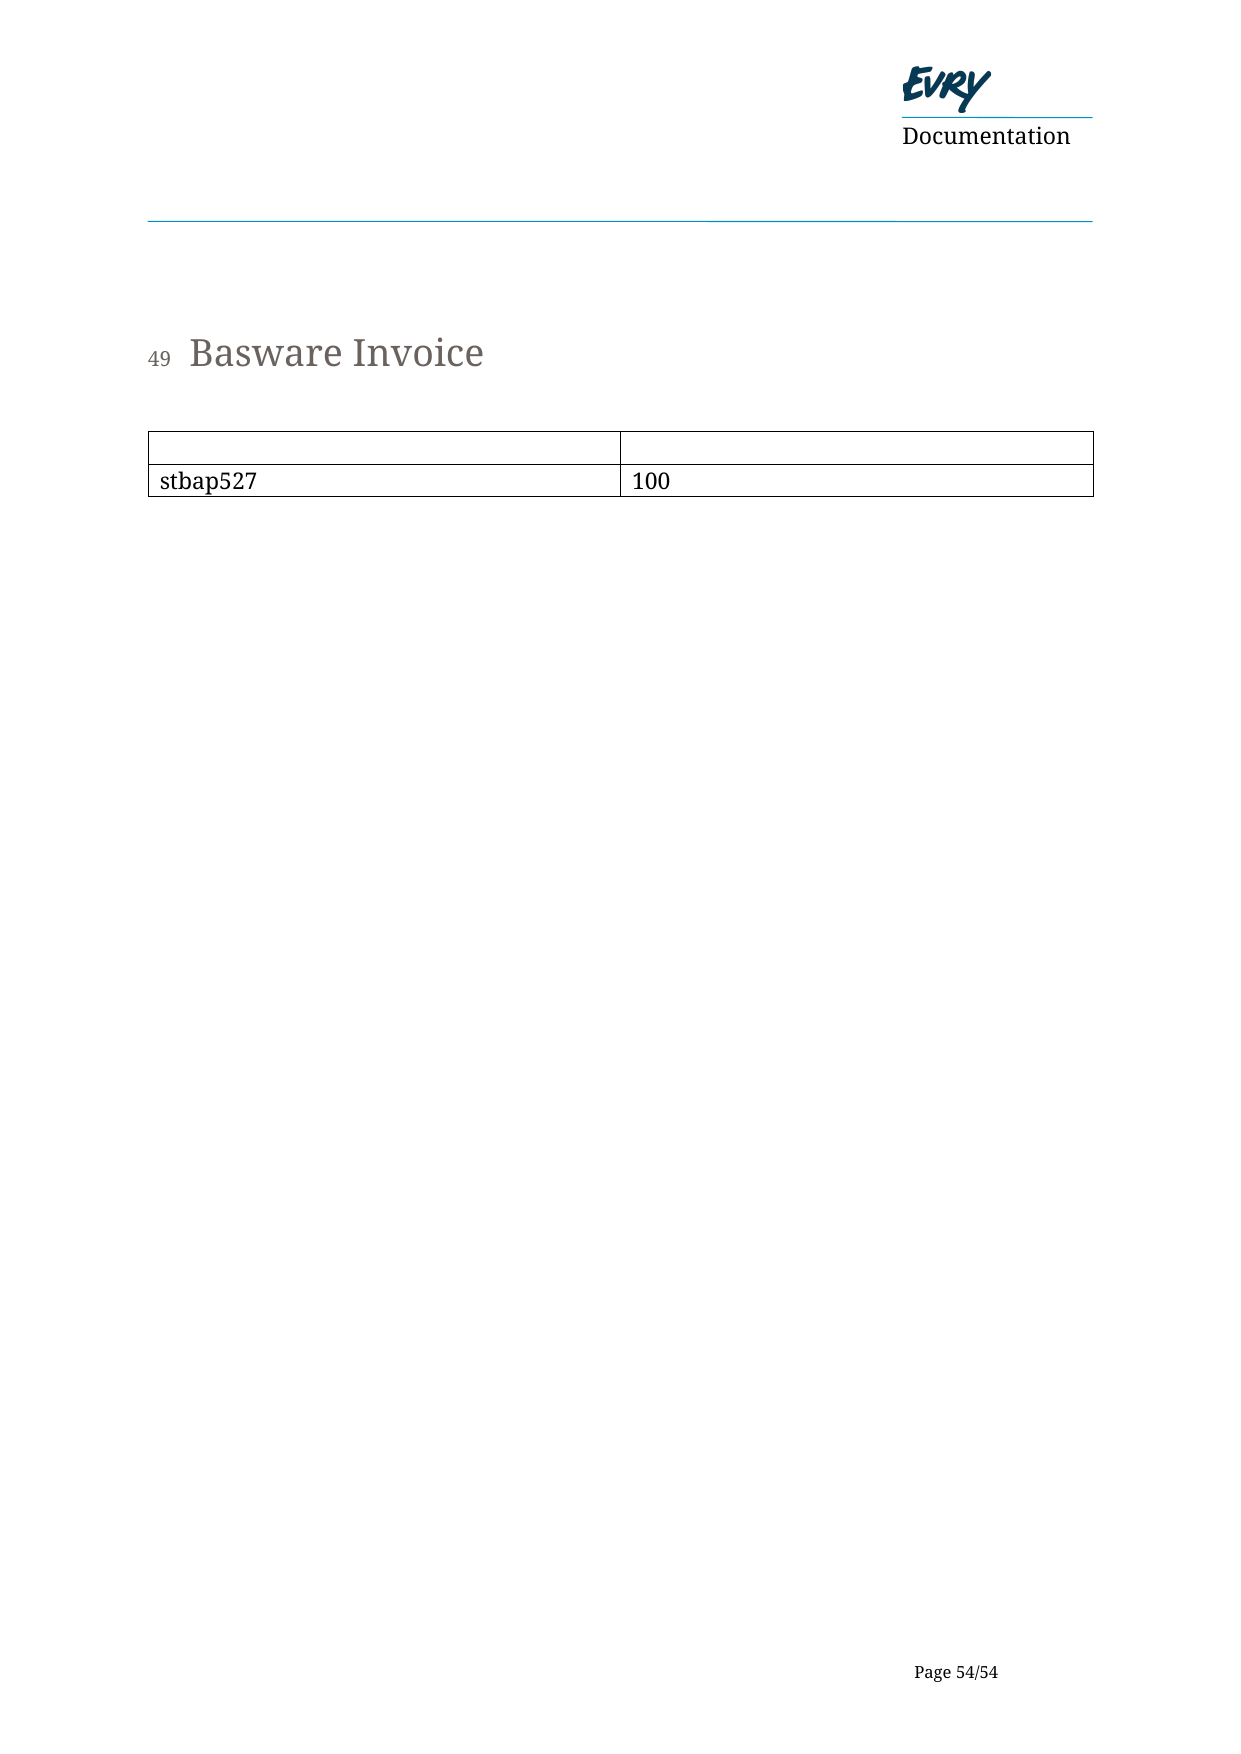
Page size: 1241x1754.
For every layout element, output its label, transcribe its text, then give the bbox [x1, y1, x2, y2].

table_header [149, 432, 620, 463]
picture [966, 76, 992, 113]
table_cell stbap527 [149, 465, 620, 496]
table_header [621, 432, 1093, 463]
table_cell 100 [621, 465, 1093, 496]
subtitle Basware Invoice [148, 326, 1092, 377]
picture [902, 66, 992, 113]
picture [902, 66, 913, 84]
